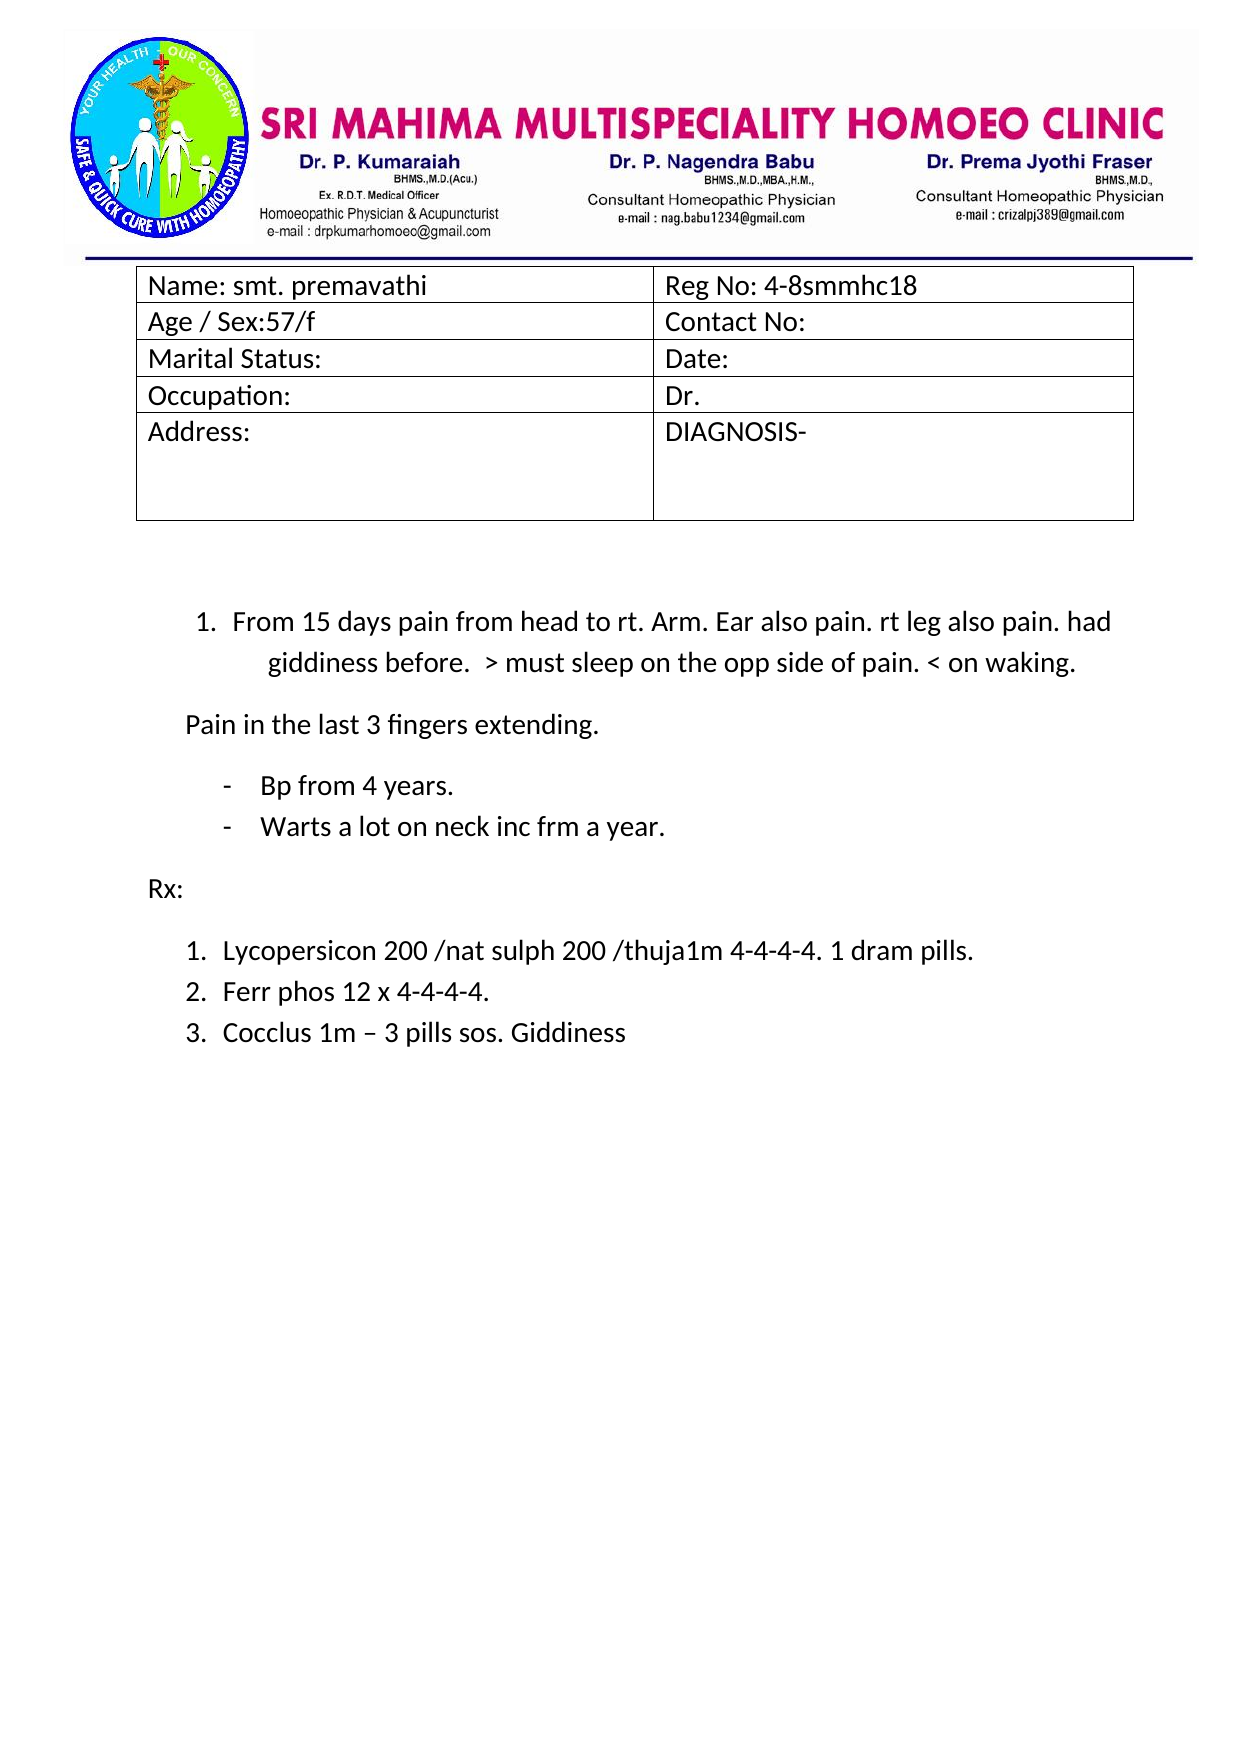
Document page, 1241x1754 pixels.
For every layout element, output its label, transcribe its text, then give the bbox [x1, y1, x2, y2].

list Lycopersicon 200 /nat sulph 200 /thuja1m 4-4-4-4. 1 dram pills. [185, 932, 1122, 968]
table_cell Contact No: [654, 303, 1133, 339]
list Bp from 4 years. [223, 767, 1122, 803]
list Cocclus 1m – 3 pills sos. Giddiness [185, 1014, 1122, 1049]
table_cell DIAGNOSIS- [654, 413, 1133, 520]
list Warts a lot on neck inc frm a year. [223, 808, 1122, 844]
table_cell Date: [654, 340, 1133, 376]
table_header Name: smt. premavathi [137, 267, 653, 302]
text Pain in the last 3 fingers extending. [185, 706, 1122, 741]
table_cell Dr. [654, 377, 1133, 412]
list From 15 days pain from head to rt. Arm. Ear also pain. rt leg also pain. had giddiness before. > must sleep on the opp side of pain. < on waking. [185, 603, 1122, 679]
table_cell Age / Sex:57/f [137, 303, 653, 339]
text Rx: [148, 870, 1122, 906]
table_header Reg No: 4-8smmhc18 [654, 267, 1133, 302]
table_cell Address: [137, 413, 653, 520]
list Ferr phos 12 x 4-4-4-4. [185, 973, 1122, 1008]
table_cell Occupation: [137, 377, 653, 412]
table_cell Marital Status: [137, 340, 653, 376]
picture [63, 29, 1200, 266]
